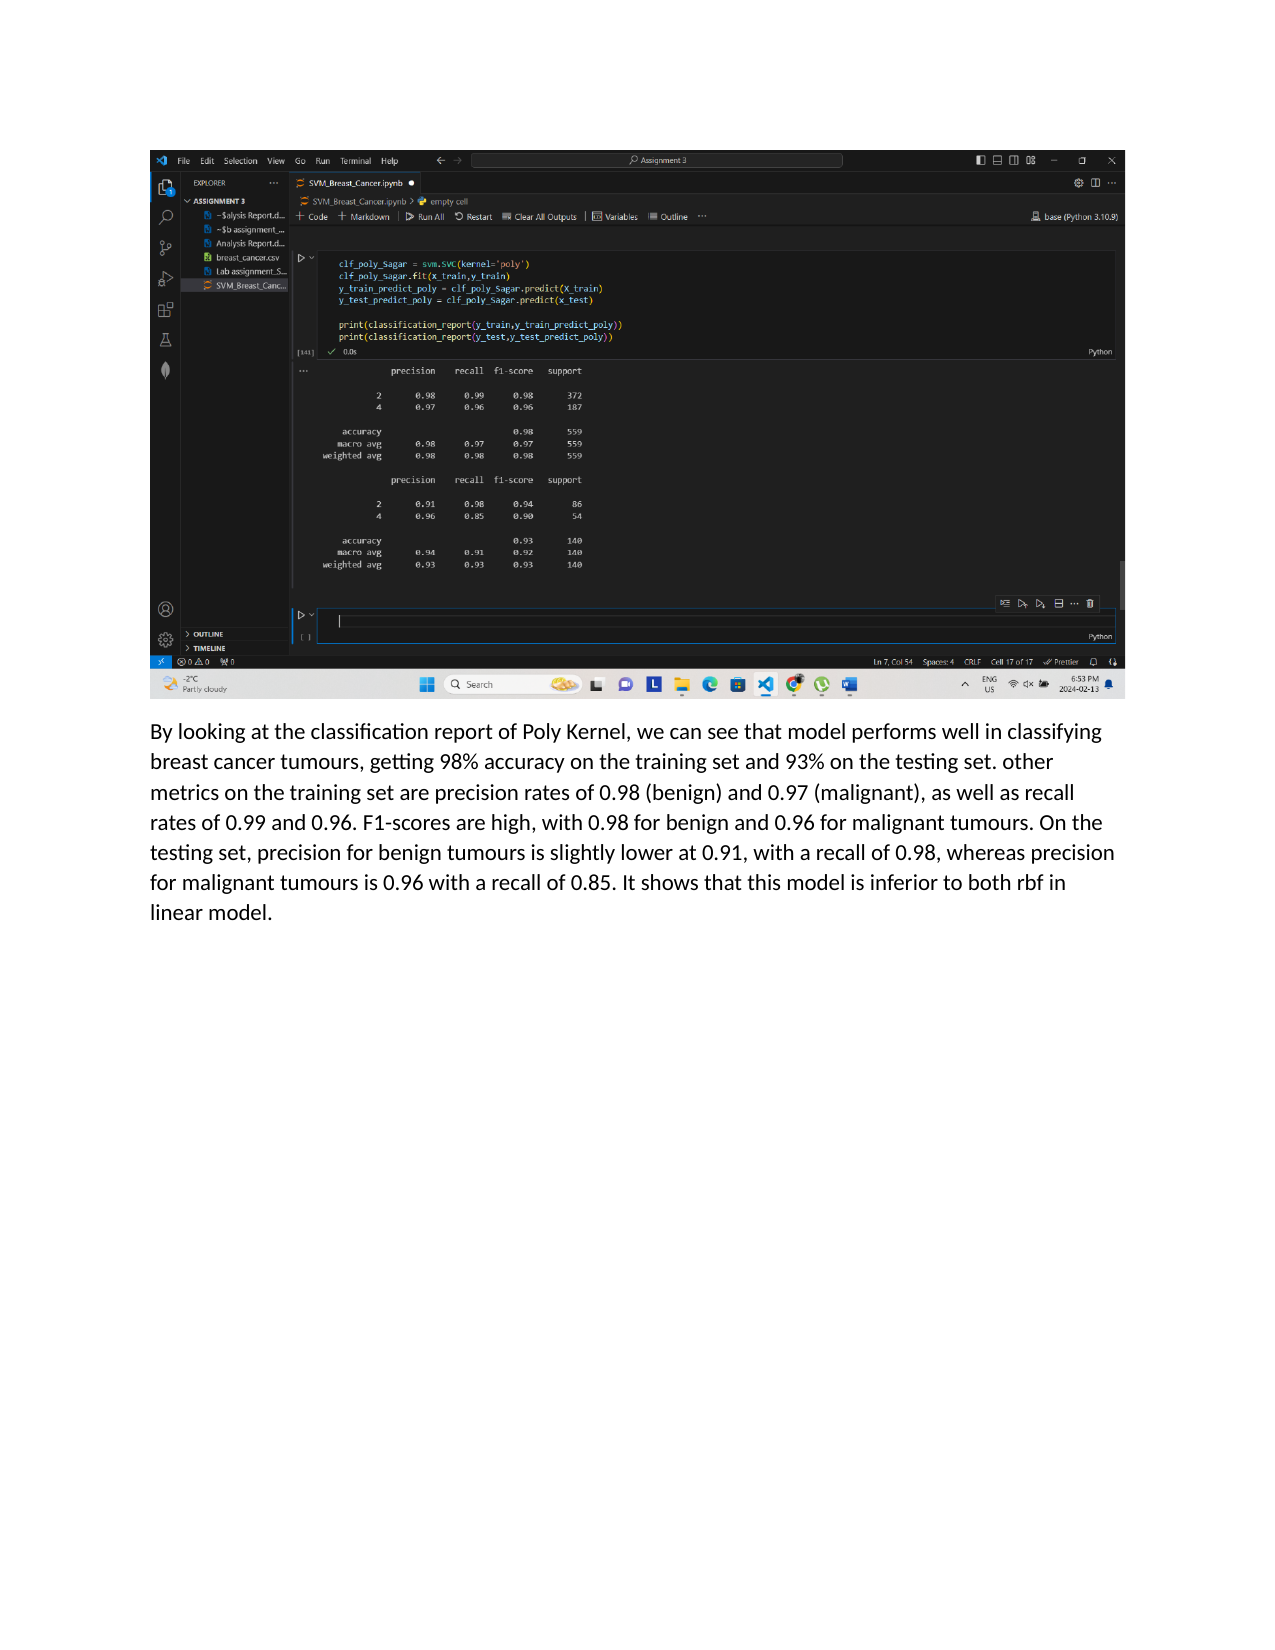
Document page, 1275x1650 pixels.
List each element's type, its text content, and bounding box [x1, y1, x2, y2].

text By looking at the classification report of Poly Kernel, we can see that model performs well in classifying breast cancer tumours, getting 98% accuracy on the training set and 93% on the testing set. other metrics on the training set are precision rates of 0.98 (benign) and 0.97 (malignant), as well as recall rates of 0.99 and 0.96. F1-scores are high, with 0.98 for benign and 0.96 for malignant tumours. On the testing set, precision for benign tumours is slightly lower at 0.91, with a recall of 0.98, whereas precision for malignant tumours is 0.96 with a recall of 0.85. It shows that this model is inferior to both rbf in linear model. [150, 717, 1125, 927]
picture [150, 150, 1125, 699]
